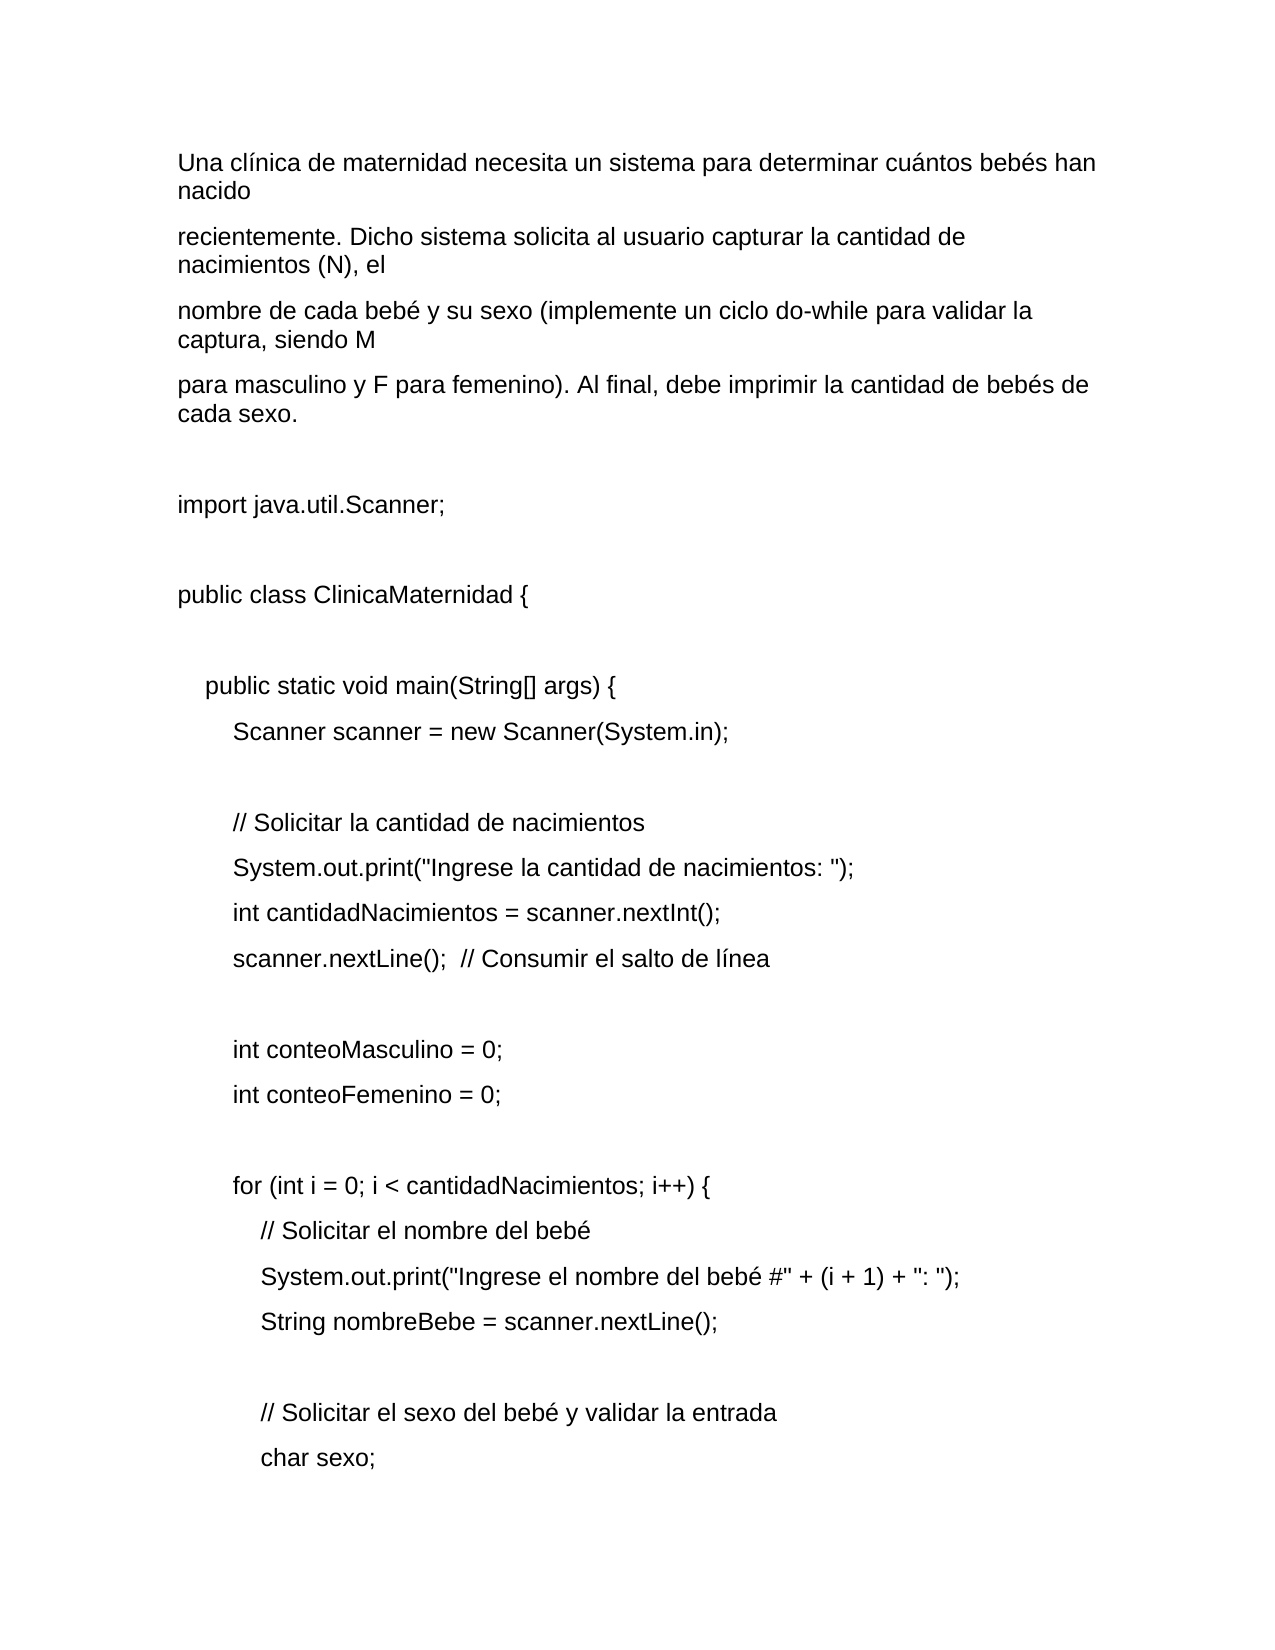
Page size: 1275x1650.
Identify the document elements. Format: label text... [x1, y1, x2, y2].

text scanner.nextLine(); // Consumir el salto de línea [177, 944, 1098, 973]
text System.out.print("Ingrese el nombre del bebé #" + (i + 1) + ": "); [177, 1262, 1098, 1291]
text System.out.print("Ingrese la cantidad de nacimientos: "); [177, 853, 1098, 882]
text int cantidadNacimientos = scanner.nextInt(); [177, 898, 1098, 927]
text public static void main(String[] args) { [177, 671, 1098, 700]
text // Solicitar el sexo del bebé y validar la entrada [177, 1398, 1098, 1427]
text para masculino y F para femenino). Al final, debe imprimir la cantidad de bebés de cada sexo. [177, 370, 1098, 428]
text public class ClinicaMaternidad { [177, 581, 1098, 609]
text int conteoFemenino = 0; [177, 1080, 1098, 1109]
text for (int i = 0; i < cantidadNacimientos; i++) { [177, 1171, 1098, 1200]
text int conteoMasculino = 0; [177, 1035, 1098, 1063]
text // Solicitar el nombre del bebé [177, 1216, 1098, 1245]
text Scanner scanner = new Scanner(System.in); [177, 717, 1098, 746]
text nombre de cada bebé y su sexo (implemente un ciclo do-while para validar la captura, siendo M [177, 296, 1098, 353]
text Una clínica de maternidad necesita un sistema para determinar cuántos bebés han nacido [177, 148, 1098, 205]
text char sexo; [177, 1443, 1098, 1472]
text recientemente. Dicho sistema solicita al usuario capturar la cantidad de nacimientos (N), el [177, 222, 1098, 279]
text String nombreBebe = scanner.nextLine(); [177, 1307, 1098, 1336]
text // Solicitar la cantidad de nacimientos [177, 808, 1098, 836]
text import java.util.Scanner; [177, 490, 1098, 518]
